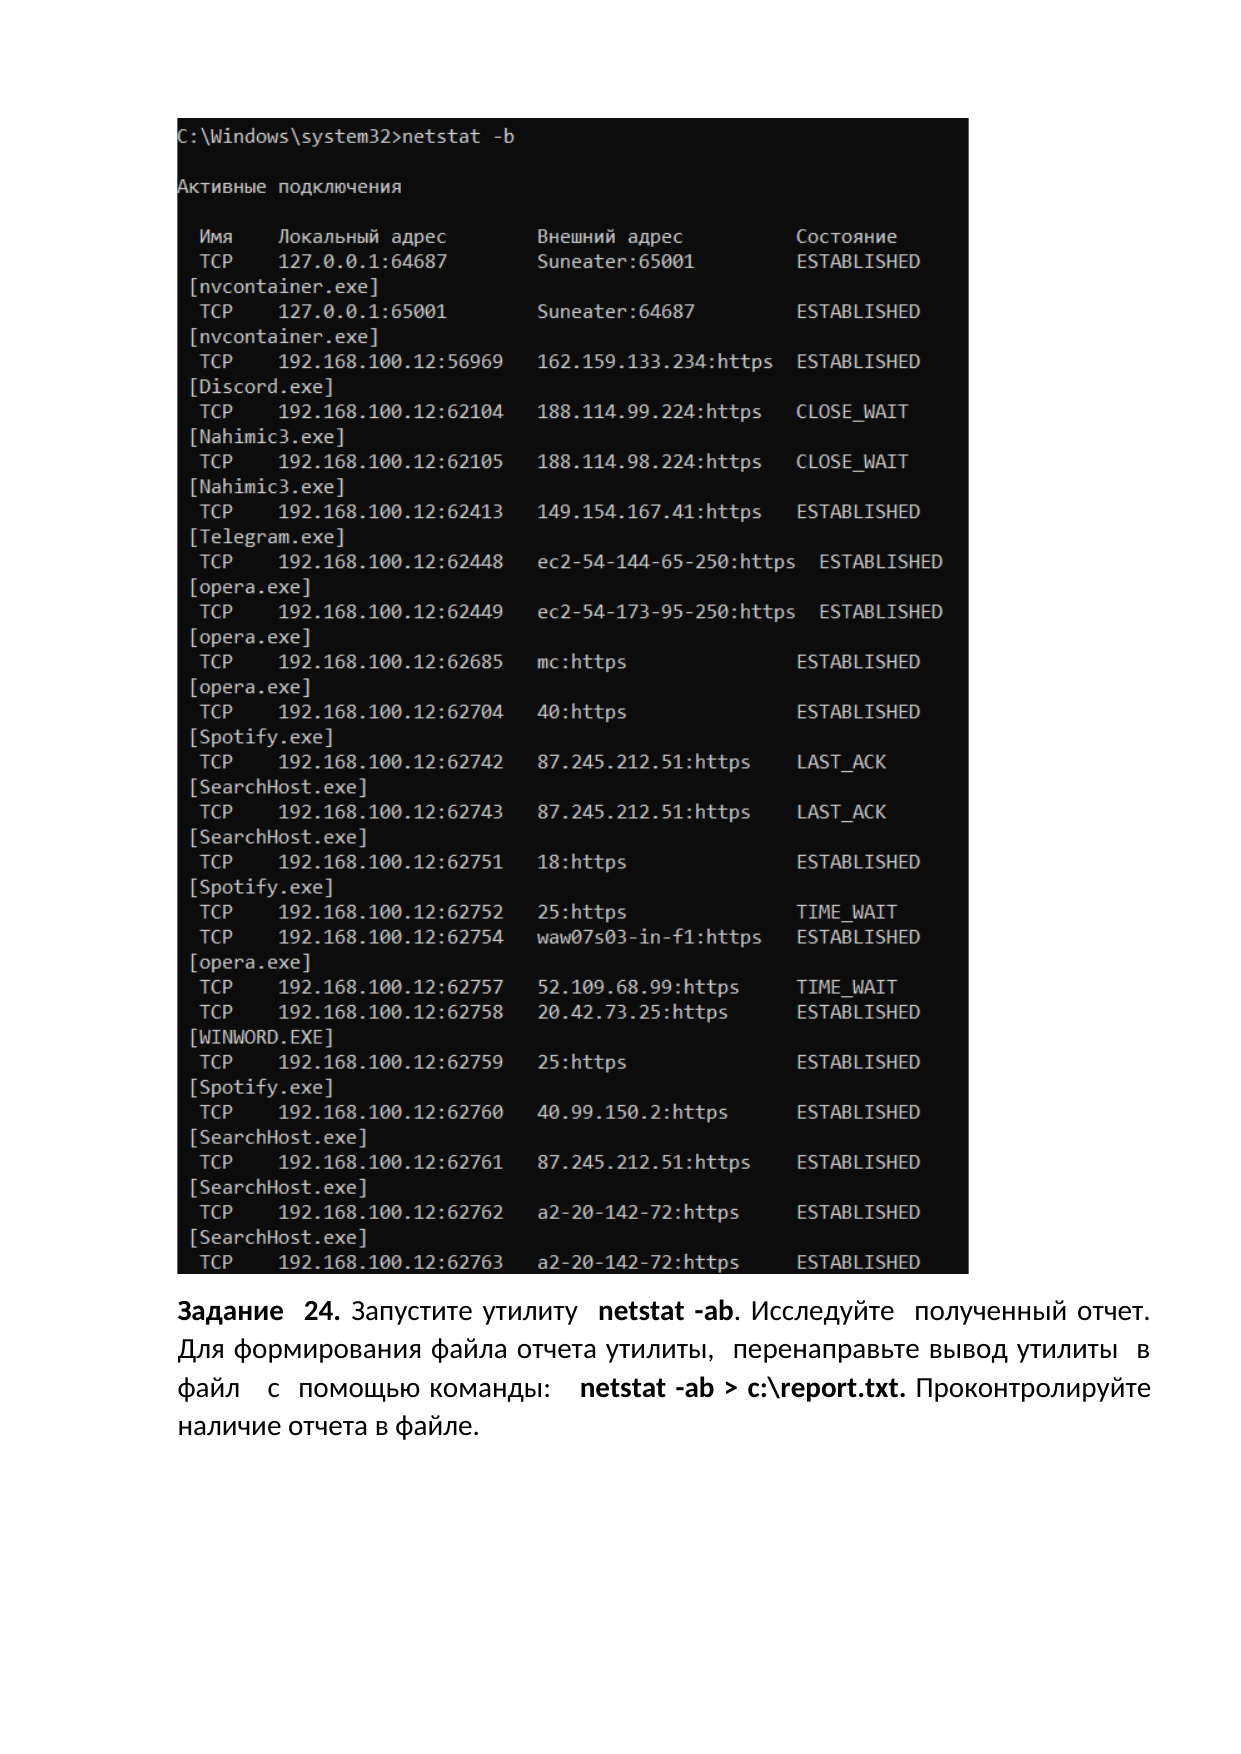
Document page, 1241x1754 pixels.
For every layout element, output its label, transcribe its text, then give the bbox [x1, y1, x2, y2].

text Задание 24. Запустите утилиту netstat -ab. Исследуйте полученный отчет. Для формирования файла отчета утилиты, перенаправьте вывод утилиты в файл с помощью команды: netstat -ab > c:\report.txt. Проконтролируйте наличие отчета в файле. [177, 1292, 1152, 1443]
picture [177, 118, 969, 1274]
